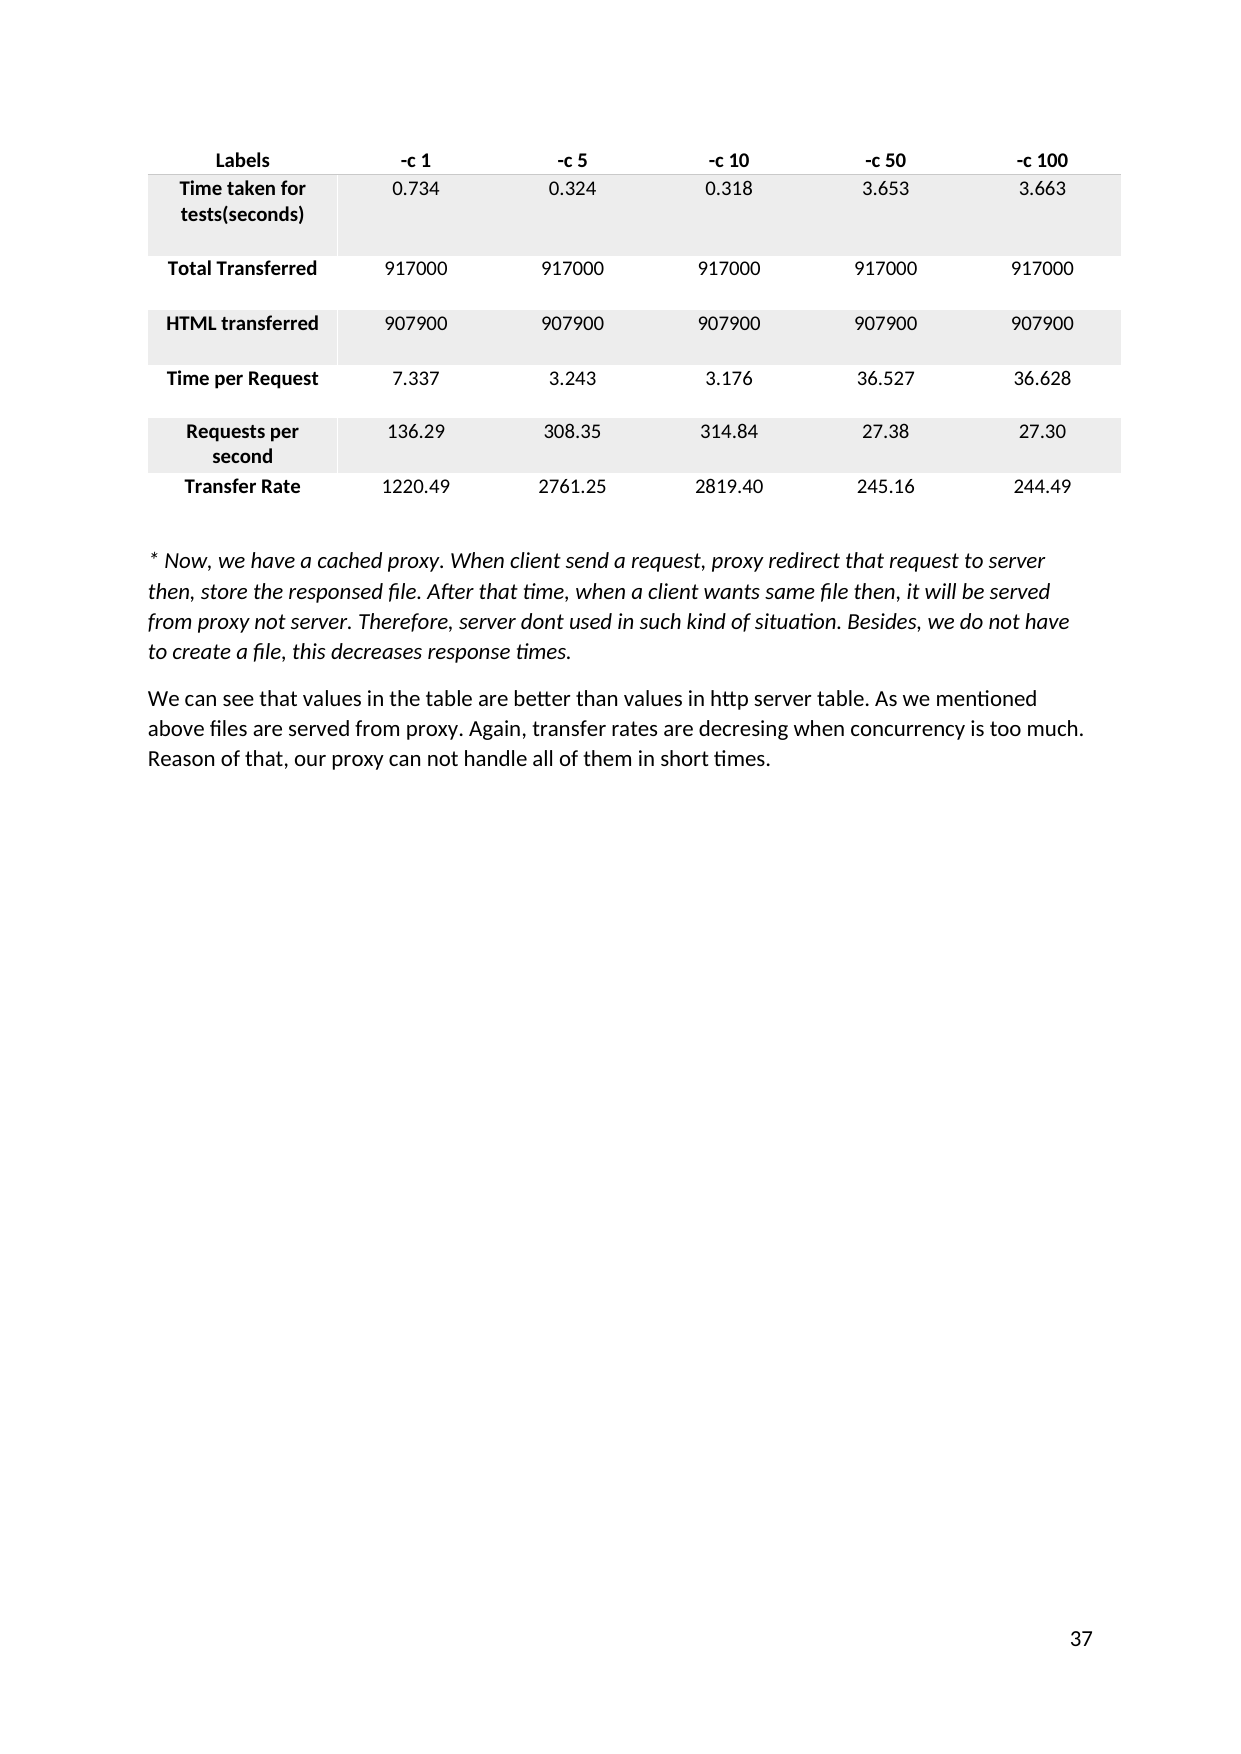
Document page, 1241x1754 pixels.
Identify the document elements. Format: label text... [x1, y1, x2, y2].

table_cell 2819.40 [651, 473, 807, 500]
table_cell 917000 [338, 256, 494, 310]
table_cell 917000 [964, 256, 1121, 310]
table_cell Transfer Rate [148, 473, 337, 500]
table_cell 0.734 [338, 175, 494, 256]
table_cell 7.337 [338, 365, 494, 418]
table_cell 0.318 [651, 175, 807, 256]
table_cell 27.38 [807, 418, 964, 473]
table_cell Time per Request [148, 365, 337, 418]
table_cell 3.653 [807, 175, 964, 256]
table_cell 917000 [651, 256, 807, 310]
table_cell Total Transferred [148, 256, 337, 310]
table_cell 3.243 [494, 365, 651, 418]
table_cell 245.16 [807, 473, 964, 500]
table_header -c 1 [338, 148, 494, 174]
table_cell 308.35 [494, 418, 651, 473]
table_cell 917000 [494, 256, 651, 310]
table_cell Requests per second [148, 418, 337, 473]
table_cell 3.663 [964, 175, 1121, 256]
table_cell HTML transferred [148, 310, 337, 365]
table_cell 907900 [807, 310, 964, 365]
text We can see that values in the table are better than values in http server table. As we mentioned above files are served from proxy. Again, transfer rates are decresing when concurrency is too much. Reason of that, our proxy can not handle all of them in short times. [148, 684, 1093, 772]
table_cell 136.29 [338, 418, 494, 473]
table_cell 1220.49 [338, 473, 494, 500]
table_header -c 100 [964, 148, 1121, 174]
table_cell 314.84 [651, 418, 807, 473]
table_cell 907900 [964, 310, 1121, 365]
table_cell 907900 [651, 310, 807, 365]
table_header -c 50 [807, 148, 964, 174]
table_cell 244.49 [964, 473, 1121, 500]
text * Now, we have a cached proxy. When client send a request, proxy redirect that request to server then, store the responsed file. After that time, when a client wants same file then, it will be served from proxy not server. Therefore, server dont used in such kind of situation. Besides, we do not have to create a file, this decreases response times. [148, 547, 1093, 665]
table_header -c 10 [651, 148, 807, 174]
table_header Labels [148, 148, 337, 174]
table_cell 36.628 [964, 365, 1121, 418]
table_cell Time taken for tests(seconds) [148, 175, 337, 256]
table_cell 3.176 [651, 365, 807, 418]
table_cell 2761.25 [494, 473, 651, 500]
table_header -c 5 [494, 148, 651, 174]
table_cell 27.30 [964, 418, 1121, 473]
table_cell 907900 [338, 310, 494, 365]
table_cell 36.527 [807, 365, 964, 418]
table_cell 917000 [807, 256, 964, 310]
table_cell 0.324 [494, 175, 651, 256]
table_cell 907900 [494, 310, 651, 365]
